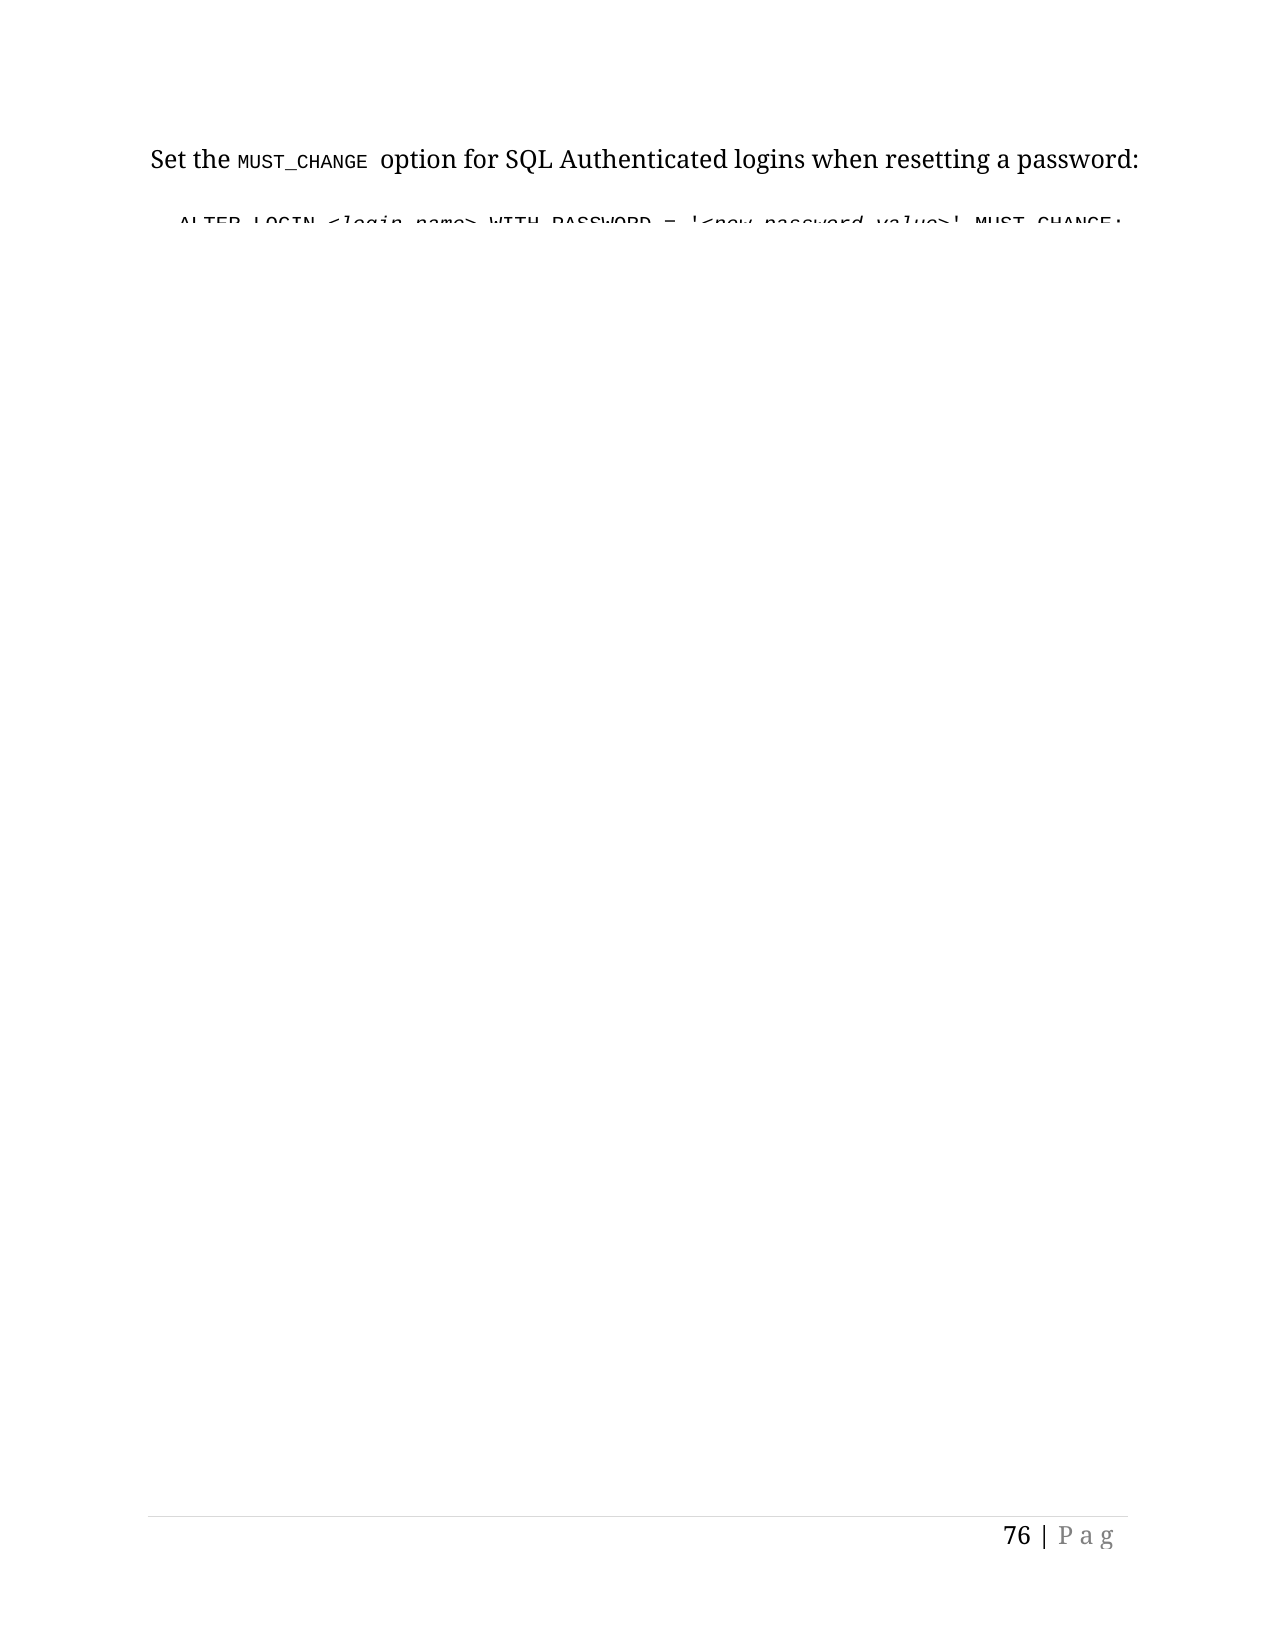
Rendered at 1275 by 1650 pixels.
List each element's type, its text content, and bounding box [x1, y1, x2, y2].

text Set the MUST_CHANGE option for SQL Authenticated logins when resetting a password: [150, 142, 1210, 176]
